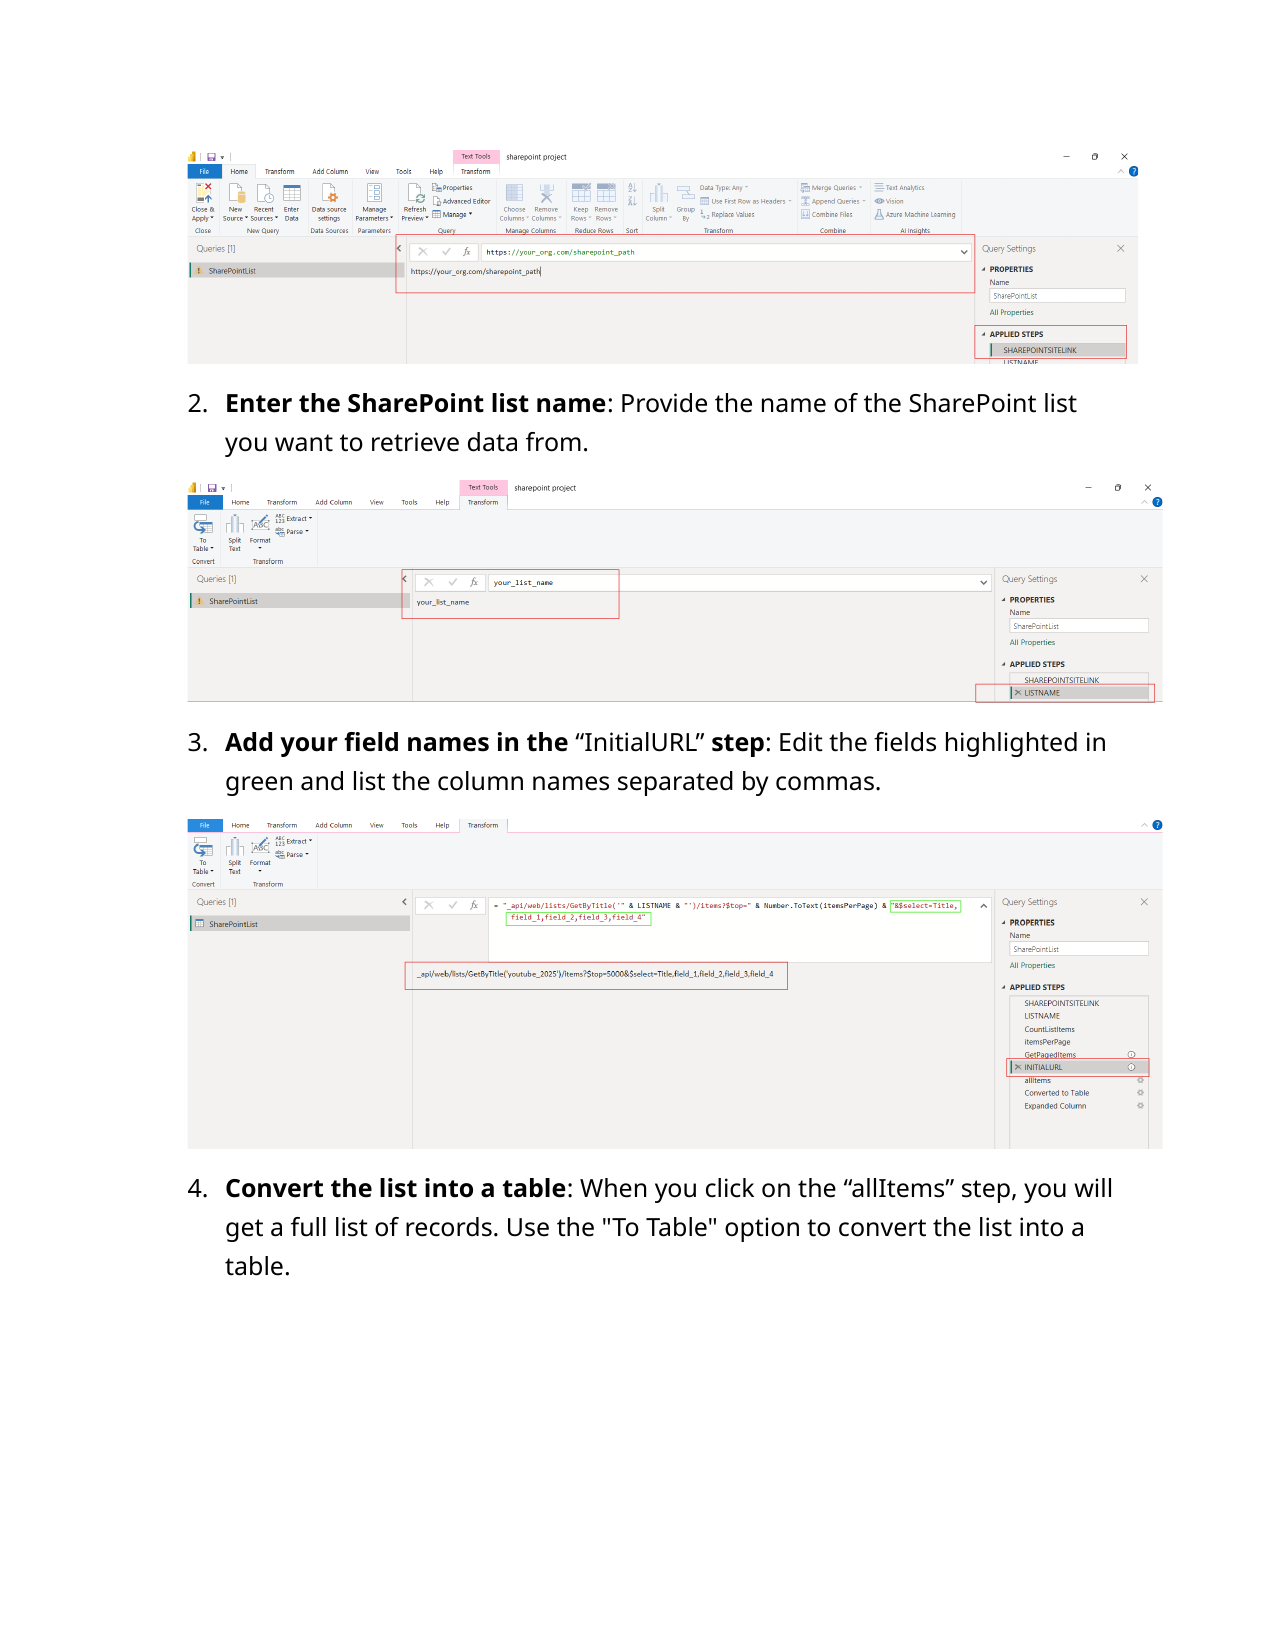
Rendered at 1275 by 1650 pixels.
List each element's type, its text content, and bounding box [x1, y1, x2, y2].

list Enter the SharePoint list name: Provide the name of the SharePoint list you want to retrieve data from. [187, 385, 1125, 458]
list Convert the list into a table: When you click on the “allItems” step, you will get a full list of records. Use the "To Table" option to convert the list into a table. [187, 1170, 1125, 1283]
list Add your field names in the “InitialURL” step: Edit the fields highlighted in green and list the column names separated by commas. [187, 725, 1125, 798]
picture [187, 480, 1163, 703]
picture [187, 819, 1163, 1149]
picture [187, 150, 1139, 364]
